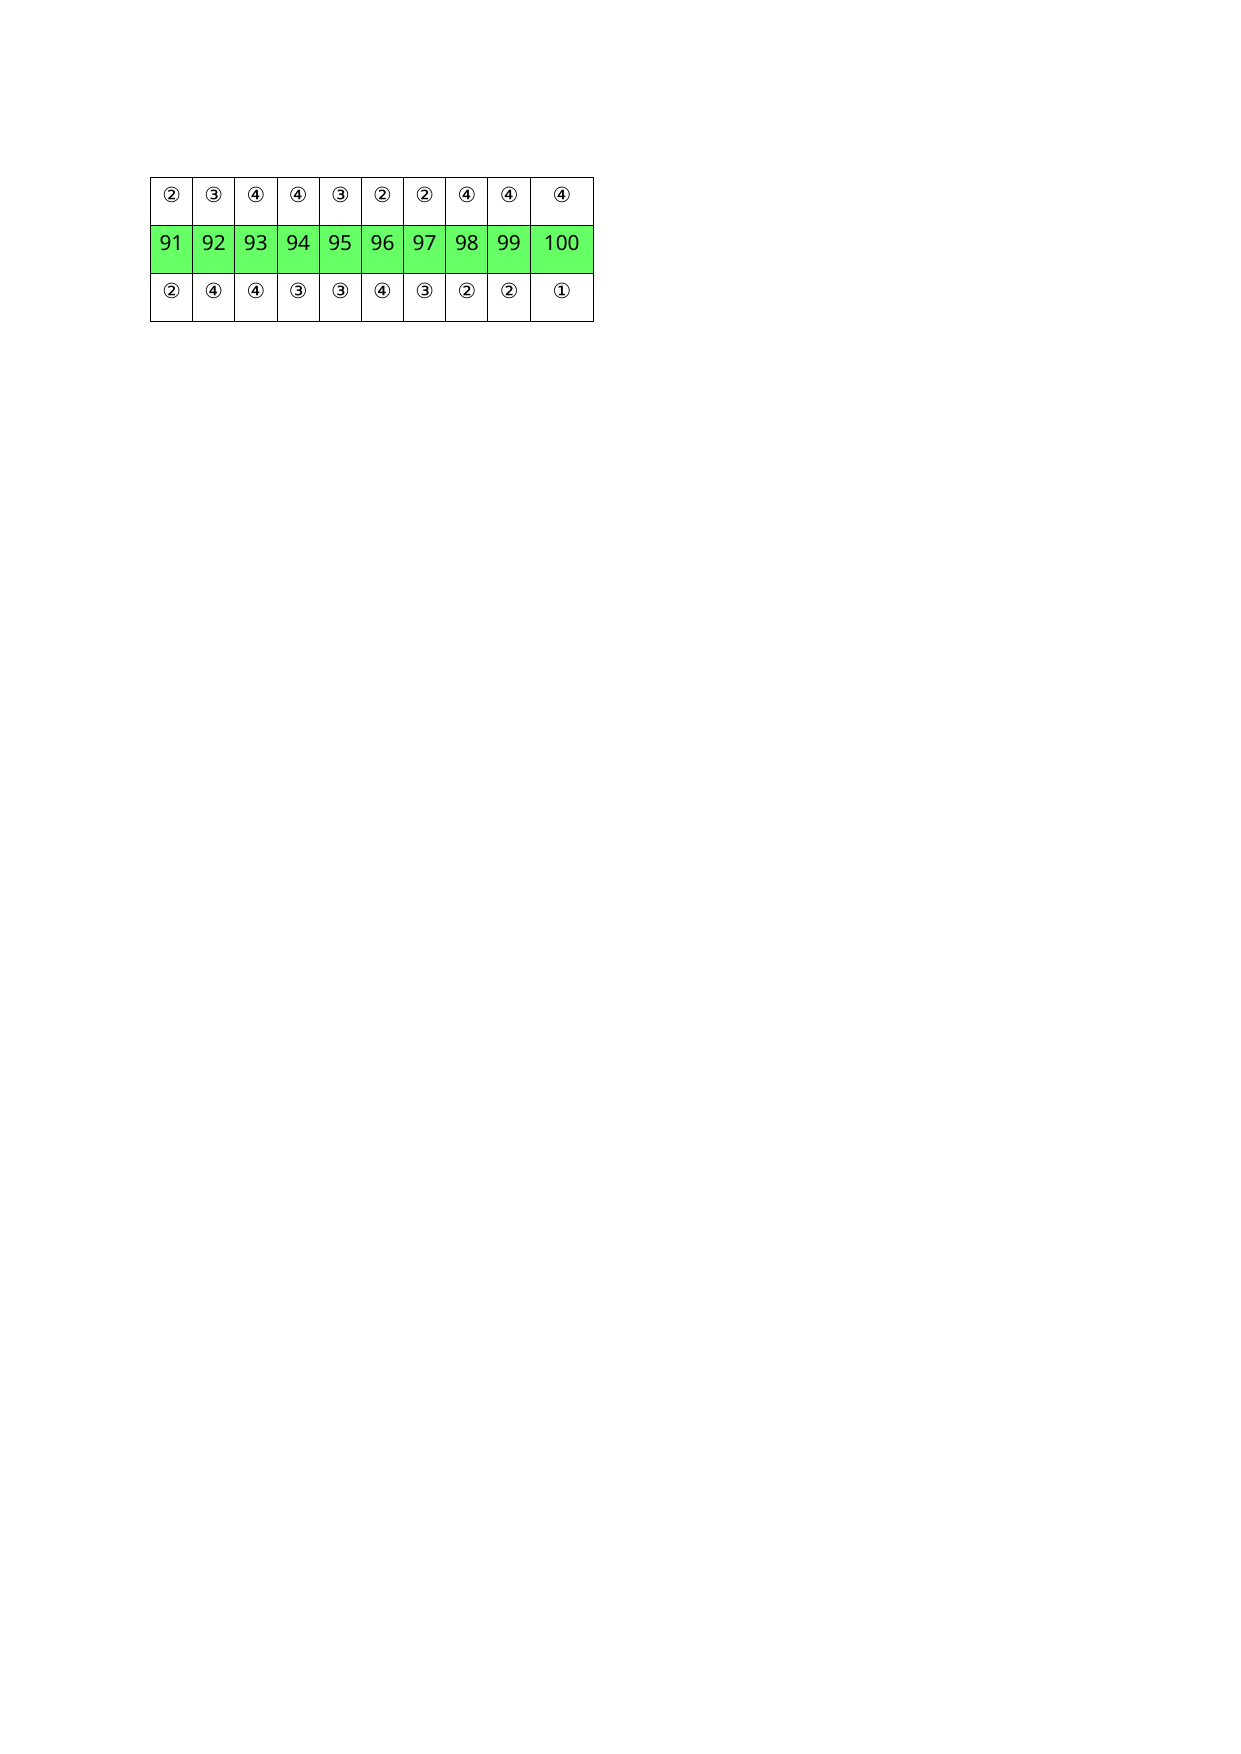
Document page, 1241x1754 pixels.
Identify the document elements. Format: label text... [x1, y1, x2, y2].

table_cell ④ [235, 178, 277, 225]
table_cell ③ [404, 274, 445, 321]
table_cell 99 [488, 226, 530, 273]
table_cell 92 [193, 226, 234, 273]
table_cell ① [531, 274, 593, 321]
table_cell ③ [193, 178, 234, 225]
table_cell ② [488, 274, 530, 321]
table_cell ② [446, 274, 487, 321]
table_cell 91 [151, 226, 192, 273]
table_cell ③ [320, 178, 361, 225]
table_cell 97 [404, 226, 445, 273]
table_cell ④ [193, 274, 234, 321]
table_cell 98 [446, 226, 487, 273]
table_cell ④ [235, 274, 277, 321]
table_cell ④ [362, 274, 403, 321]
table_cell ② [151, 178, 192, 225]
table_cell 95 [320, 226, 361, 273]
table_cell 93 [235, 226, 277, 273]
table_cell 96 [362, 226, 403, 273]
table_cell ③ [320, 274, 361, 321]
table_cell ④ [488, 178, 530, 225]
table_cell ② [404, 178, 445, 225]
table_cell ③ [278, 274, 319, 321]
table_cell ④ [531, 178, 593, 225]
table_cell ② [362, 178, 403, 225]
table_cell 94 [278, 226, 319, 273]
table_cell 100 [531, 226, 593, 273]
table_cell ④ [278, 178, 319, 225]
table_cell ④ [446, 178, 487, 225]
table_cell ② [151, 274, 192, 321]
